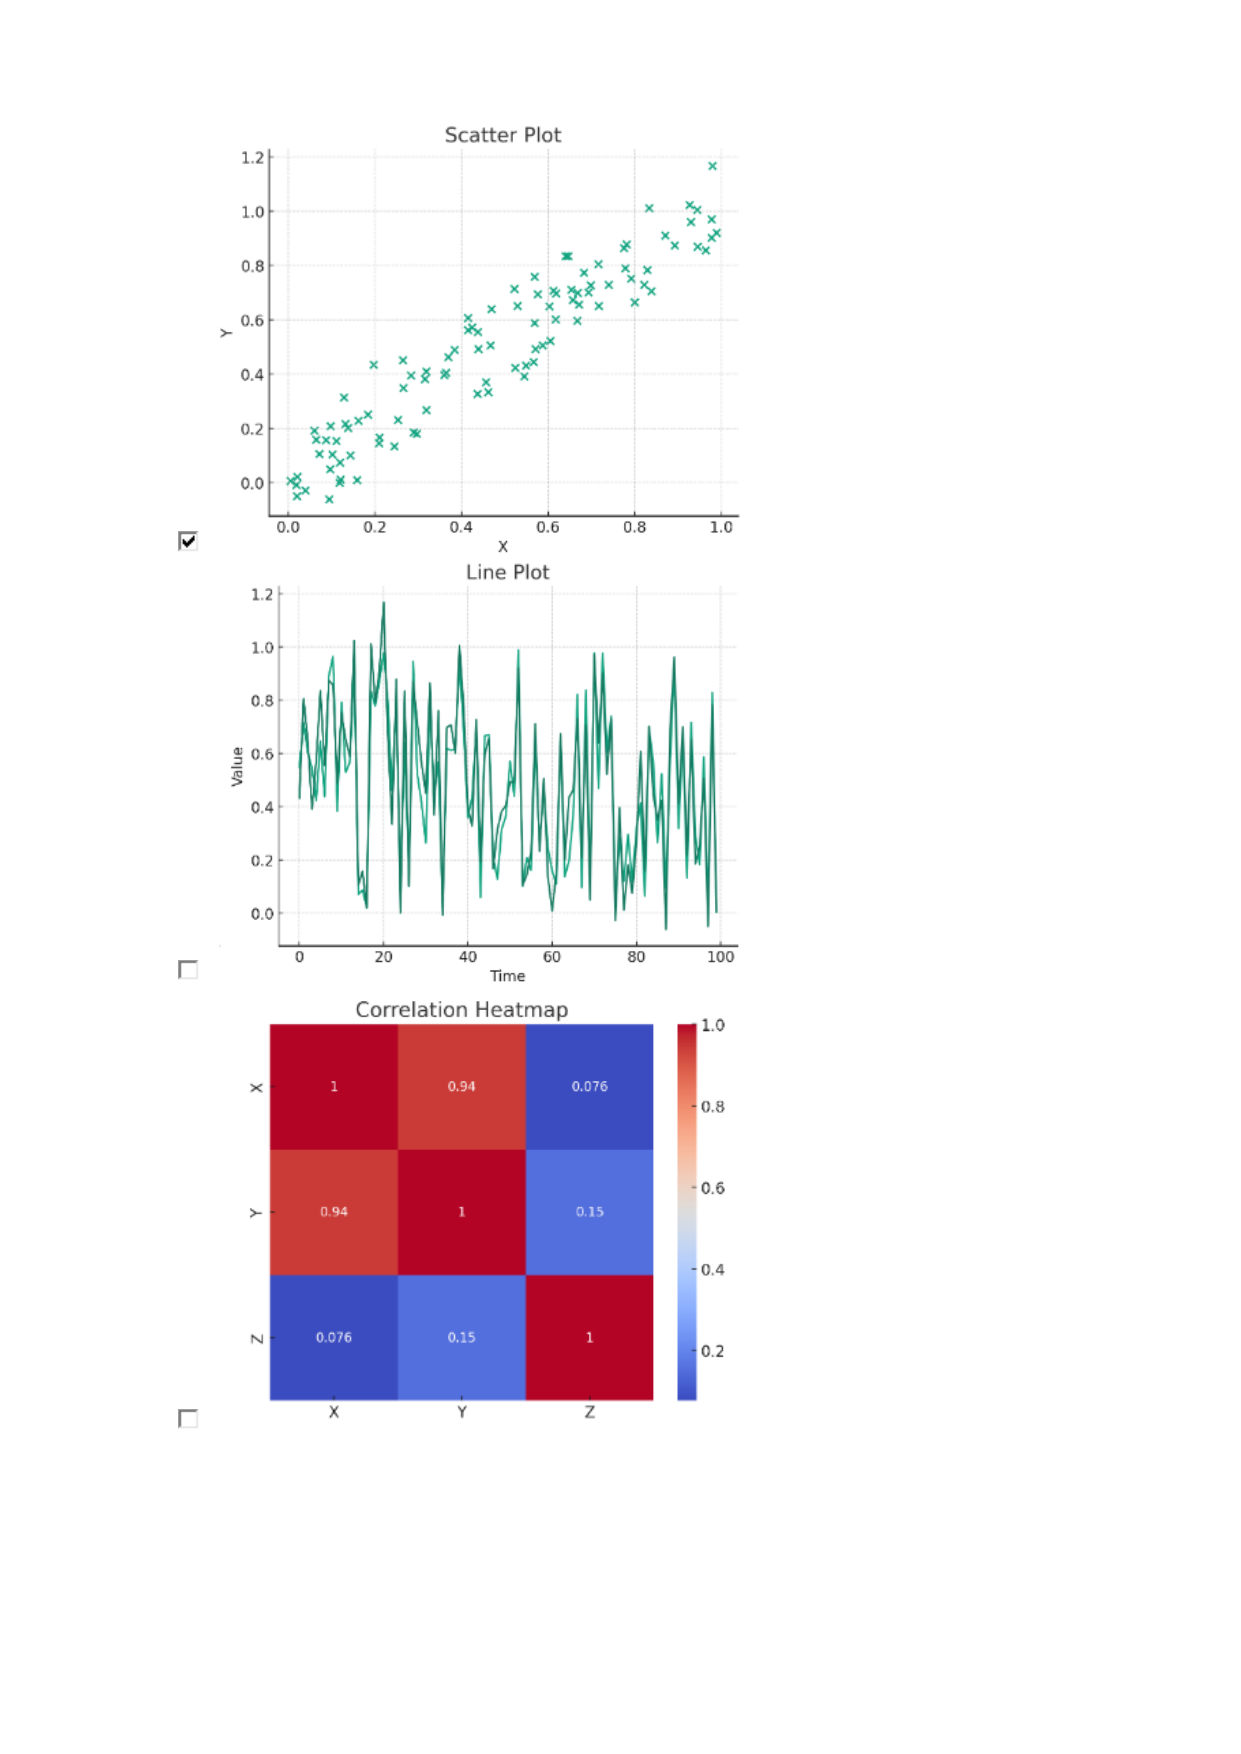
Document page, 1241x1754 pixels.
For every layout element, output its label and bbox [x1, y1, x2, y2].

picture [219, 118, 747, 1440]
